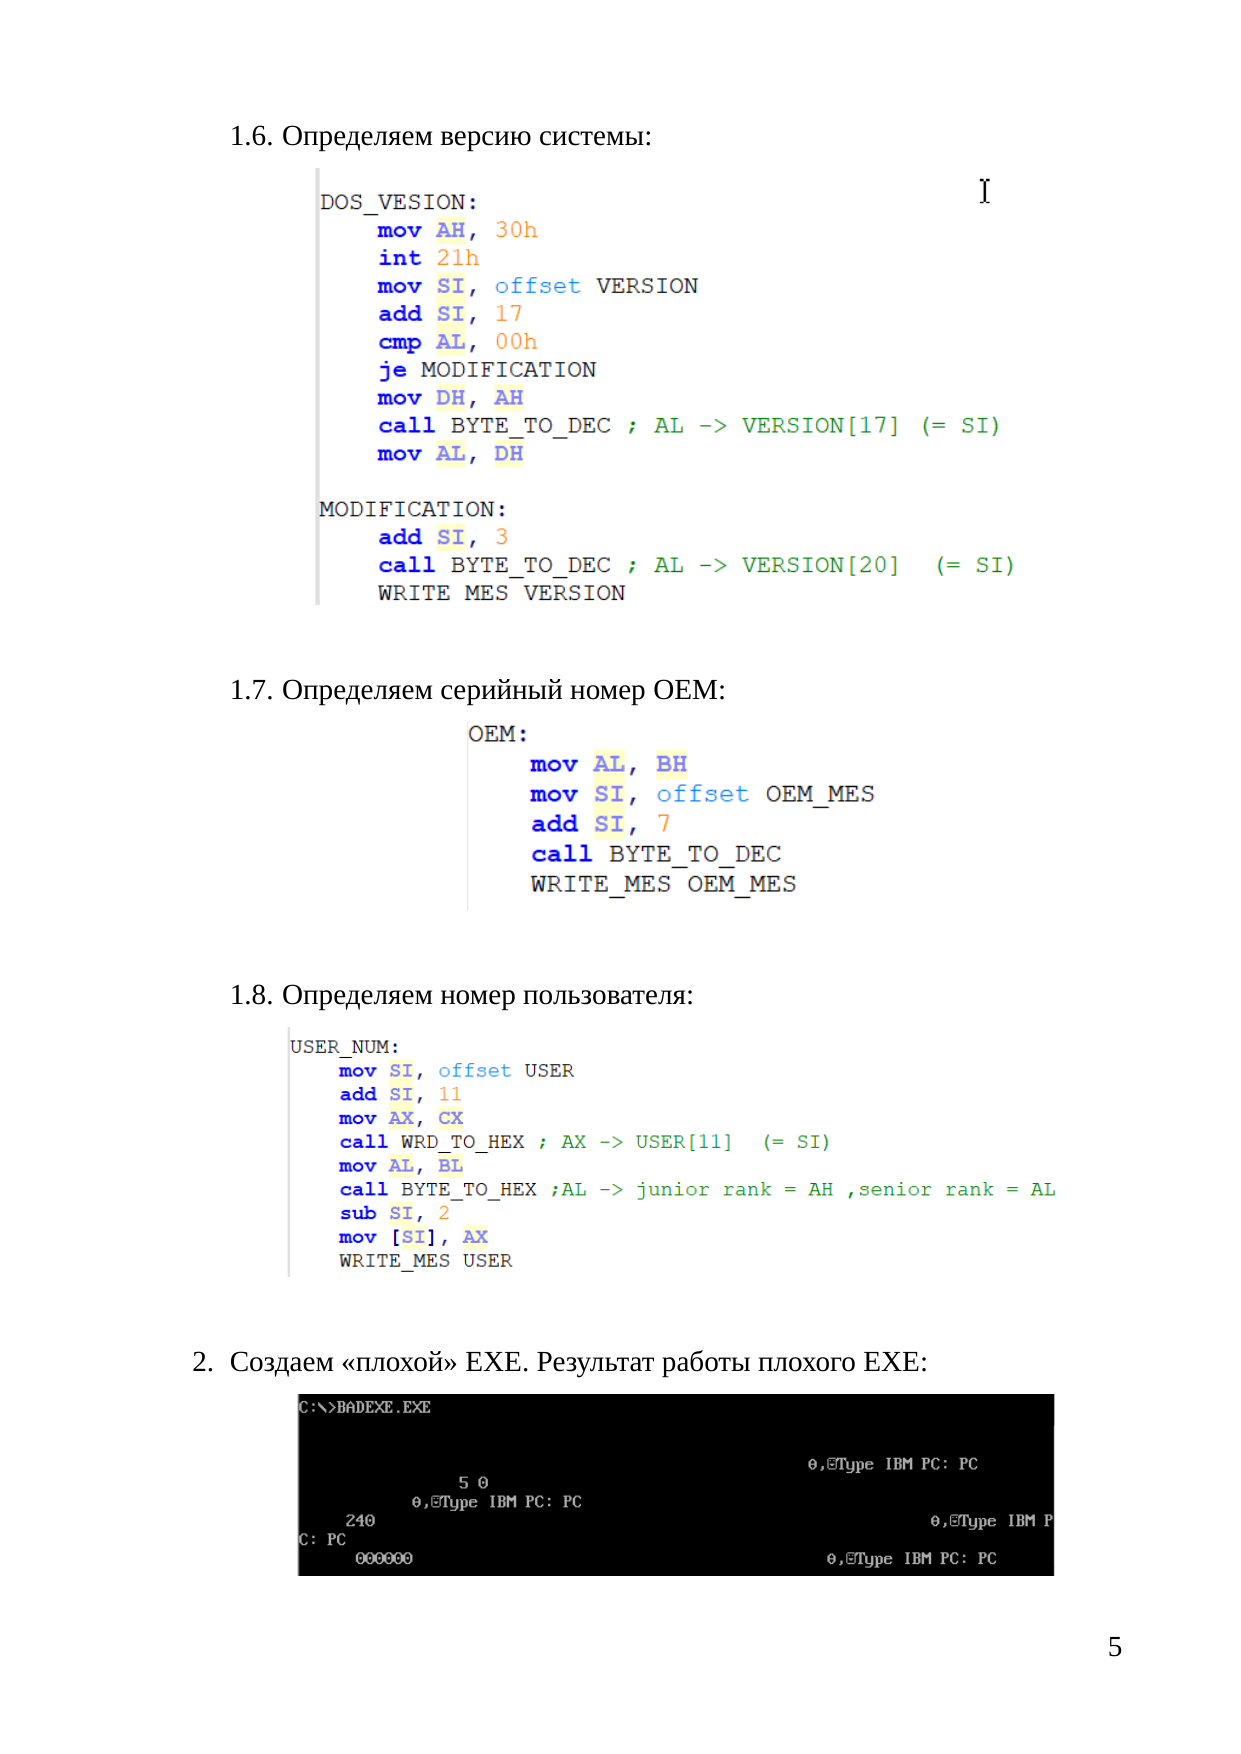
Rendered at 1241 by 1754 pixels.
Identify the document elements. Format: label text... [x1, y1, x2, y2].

list Определяем версию системы: [229, 118, 1122, 152]
list Создаем «плохой» EXE. Результат работы плохого EXE: [192, 1344, 1122, 1377]
picture [315, 168, 1082, 605]
picture [467, 722, 923, 910]
list Определяем серийный номер OEM: [229, 672, 1122, 705]
picture [297, 1394, 1055, 1576]
list Определяем номер пользователя: [229, 977, 1122, 1010]
picture [287, 1027, 1065, 1277]
